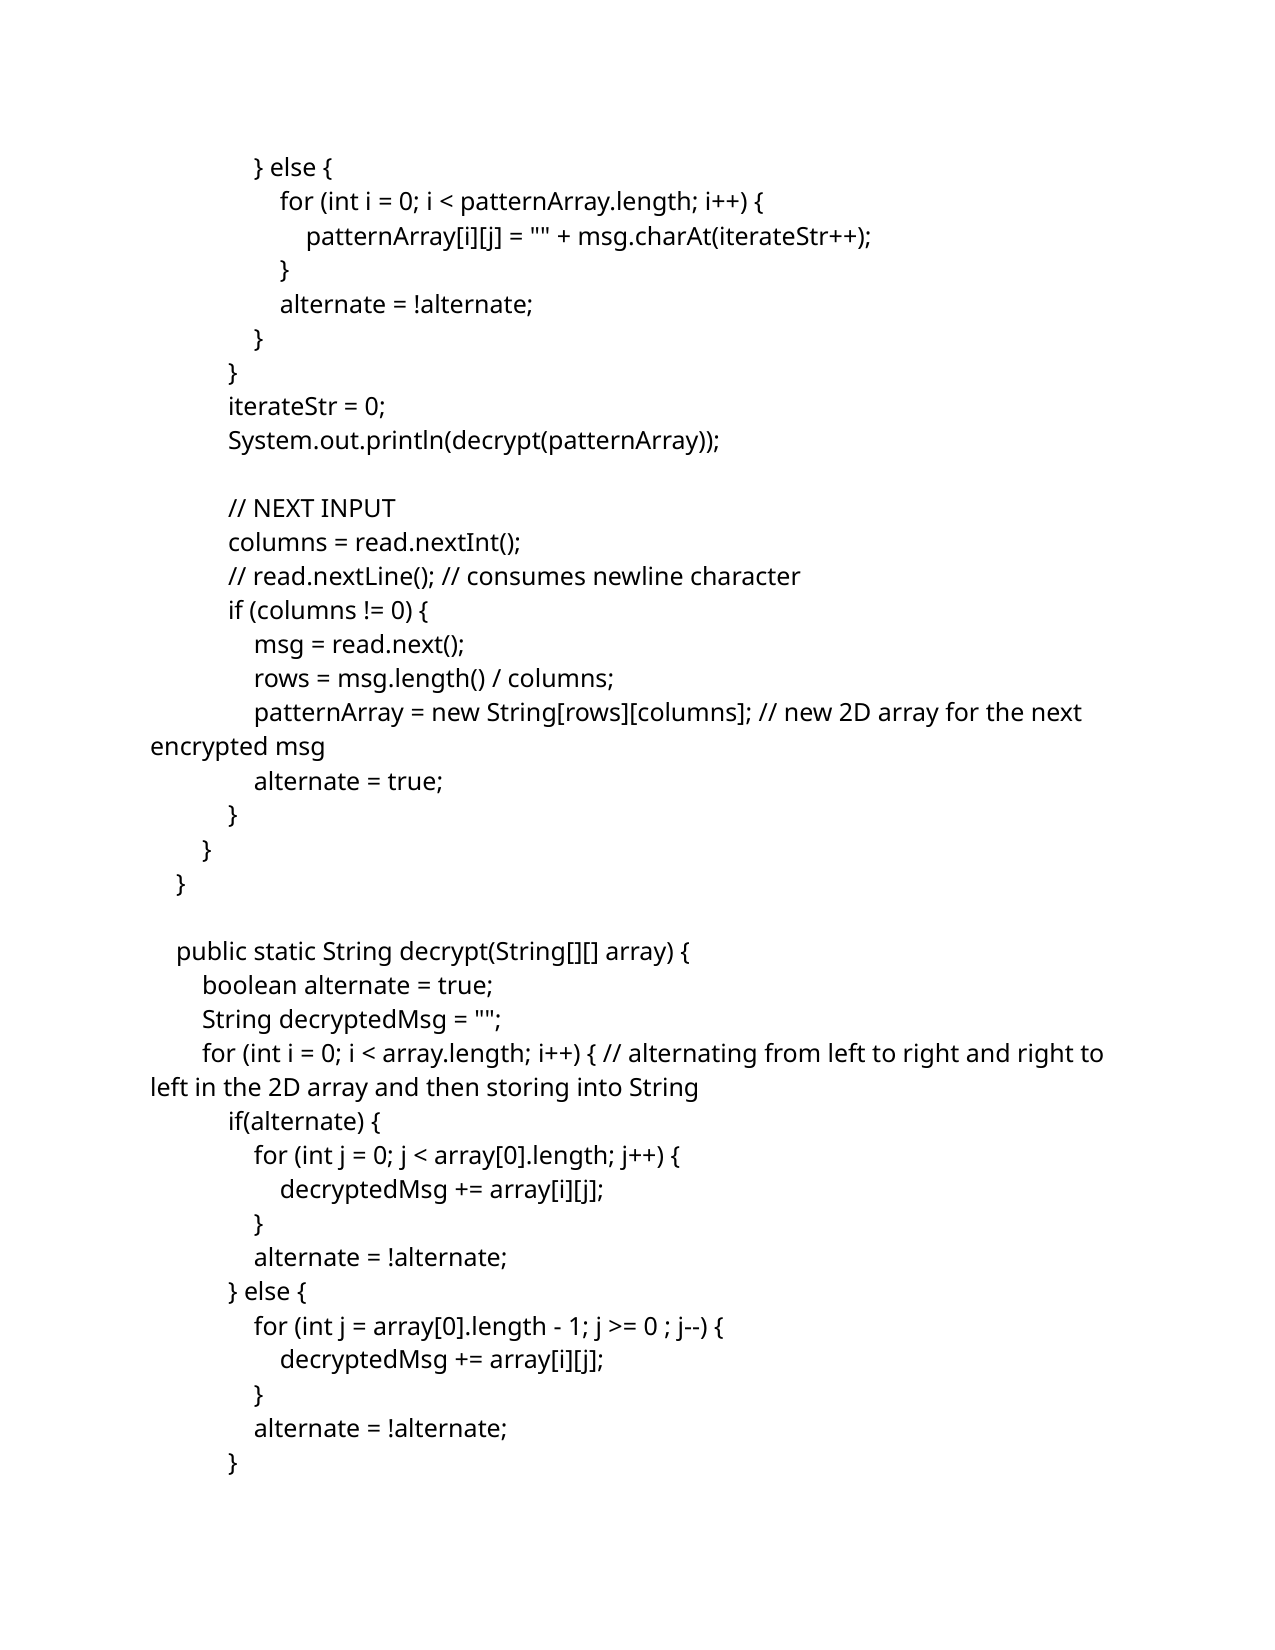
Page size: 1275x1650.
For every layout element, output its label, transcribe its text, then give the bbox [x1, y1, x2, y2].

text } [150, 252, 1125, 286]
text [150, 218, 1125, 252]
text for (int i = 0; i < array.length; i++) { // alternating from left to right and right to left in the 2D array and then storing into String [150, 1036, 1125, 1104]
text System.out.println(decrypt(patternArray)); [150, 422, 1125, 457]
text msg = read.next(); [150, 627, 1125, 661]
text columns = read.nextInt(); [150, 525, 1125, 559]
text } [150, 1206, 1125, 1240]
text } [150, 831, 1125, 865]
text } [150, 1376, 1125, 1410]
text iterateStr = 0; [150, 388, 1125, 422]
text } else { [150, 150, 1125, 184]
text alternate = true; [150, 763, 1125, 797]
text decryptedMsg += array[i][j]; [150, 1342, 1125, 1376]
text alternate = !alternate; [150, 1240, 1125, 1274]
text // read.nextLine(); // consumes newline character [150, 559, 1125, 593]
text if (columns != 0) { [150, 593, 1125, 627]
text for (int j = array[0].length - 1; j >= 0 ; j--) { [150, 1308, 1125, 1342]
text alternate = !alternate; [150, 1410, 1125, 1444]
text // NEXT INPUT [150, 491, 1125, 525]
text String decryptedMsg = ""; [150, 1002, 1125, 1036]
text patternArray = new String[rows][columns]; // new 2D array for the next encrypted msg [150, 695, 1125, 763]
text if(alternate) { [150, 1104, 1125, 1138]
text } [150, 320, 1125, 354]
text decryptedMsg += array[i][j]; [150, 1172, 1125, 1206]
text rows = msg.length() / columns; [150, 661, 1125, 695]
text } [150, 865, 1125, 899]
text } [150, 354, 1125, 388]
text } else { [150, 1274, 1125, 1308]
text for (int j = 0; j < array[0].length; j++) { [150, 1138, 1125, 1172]
text for (int i = 0; i < patternArray.length; i++) { [150, 184, 1125, 218]
text alternate = !alternate; [150, 286, 1125, 320]
text } [150, 1444, 1125, 1478]
text public static String decrypt(String[][] array) { [150, 933, 1125, 967]
text } [150, 797, 1125, 831]
text boolean alternate = true; [150, 967, 1125, 1002]
